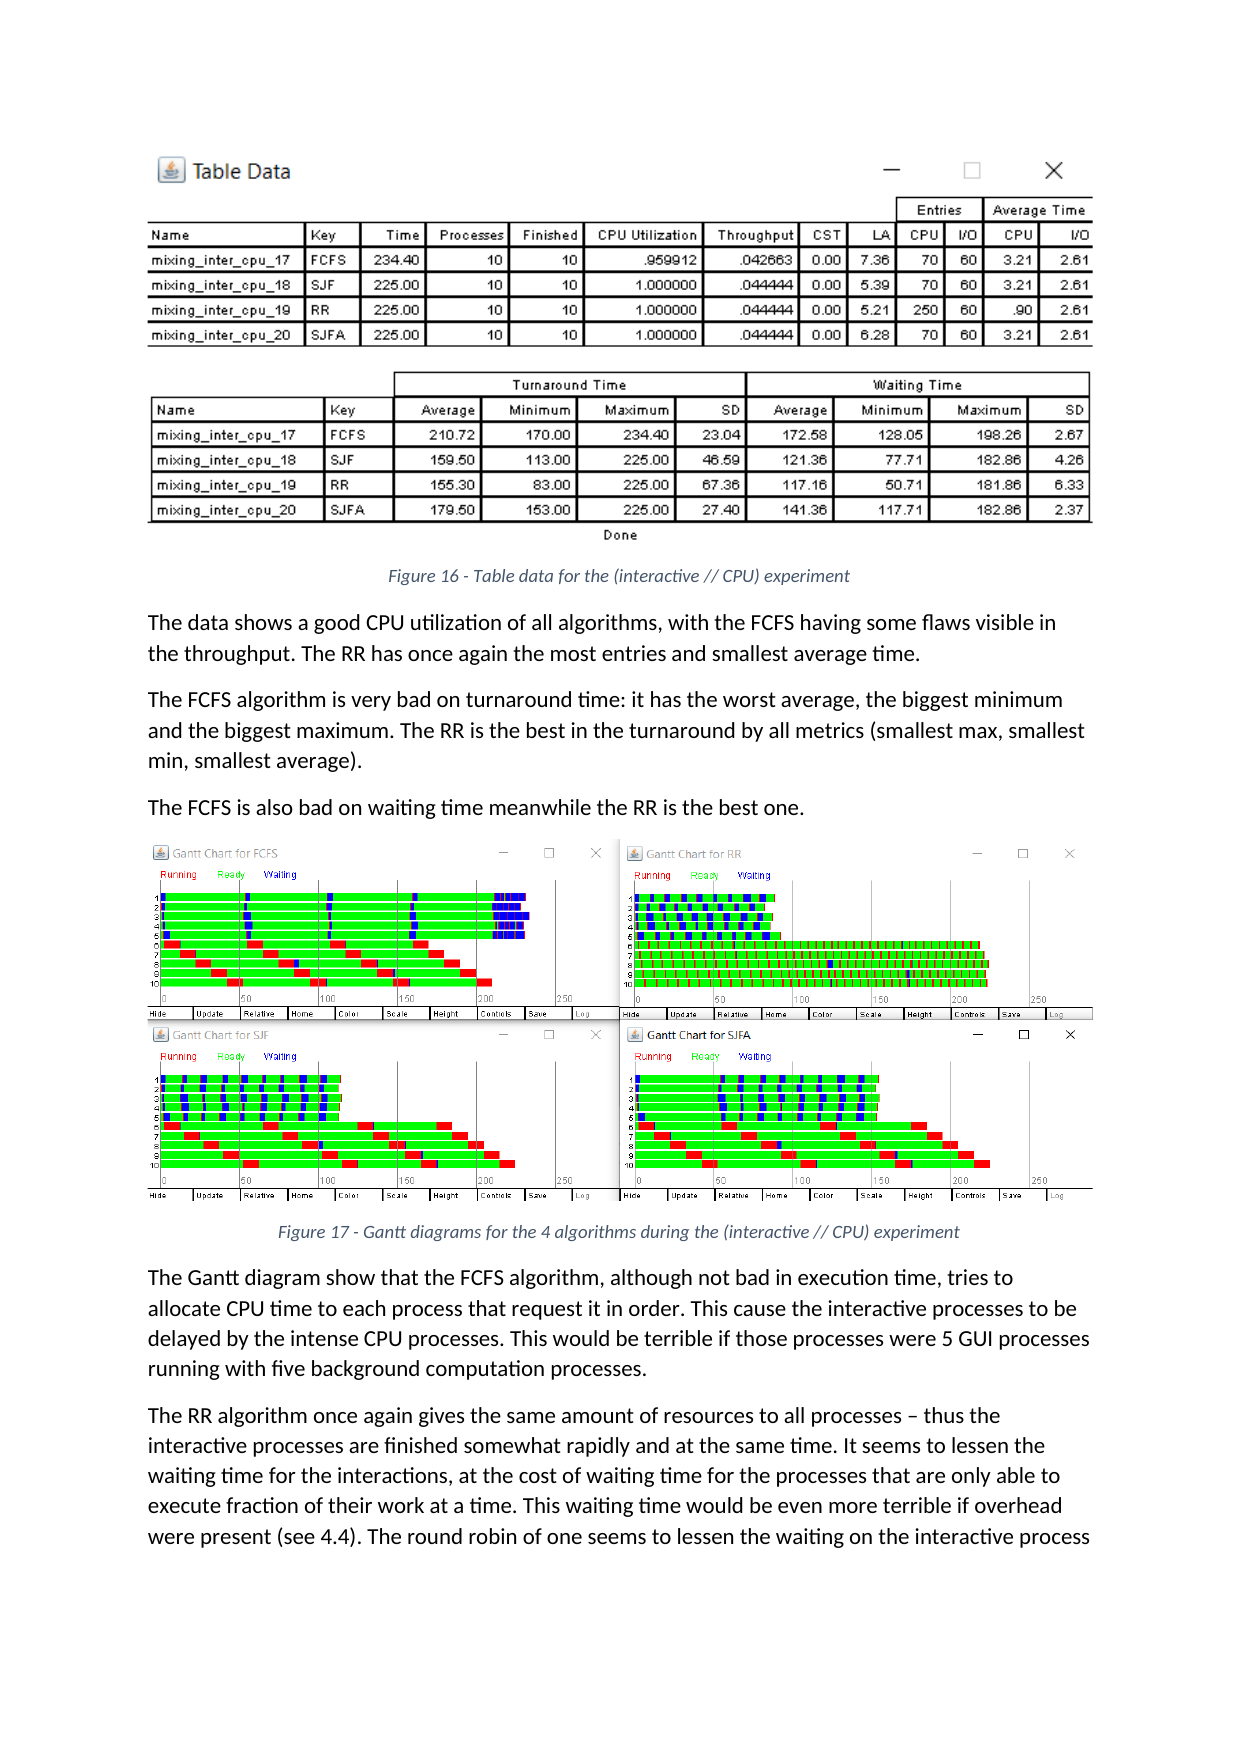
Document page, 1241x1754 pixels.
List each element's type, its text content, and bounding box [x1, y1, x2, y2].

text The FCFS algorithm is very bad on turnaround time: it has the worst average, the biggest minimum and the biggest maximum. The RR is the best in the turnaround by all metrics (smallest max, smallest min, smallest average). [148, 686, 1093, 774]
text The FCFS is also bad on waiting time meanwhile the RR is the best one. [148, 793, 1093, 821]
picture [147, 839, 1093, 1201]
text Figure 16 - Table data for the (interactive // CPU) experiment [148, 565, 1093, 588]
text The data shows a good CPU utilization of all algorithms, with the FCFS having some flaws visible in the throughput. The RR has once again the most entries and smallest average time. [148, 608, 1093, 667]
text Figure 17 - Gantt diagrams for the 4 algorithms during the (interactive // CPU) experiment [148, 1220, 1093, 1243]
text The Gantt diagram show that the FCFS algorithm, although not bad in execution time, tries to allocate CPU time to each process that request it in order. This cause the interactive processes to be delayed by the intense CPU processes. This would be terrible if those processes were 5 GUI processes running with five background computation processes. [148, 1263, 1093, 1382]
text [148, 1401, 1093, 1550]
picture [147, 147, 1093, 544]
